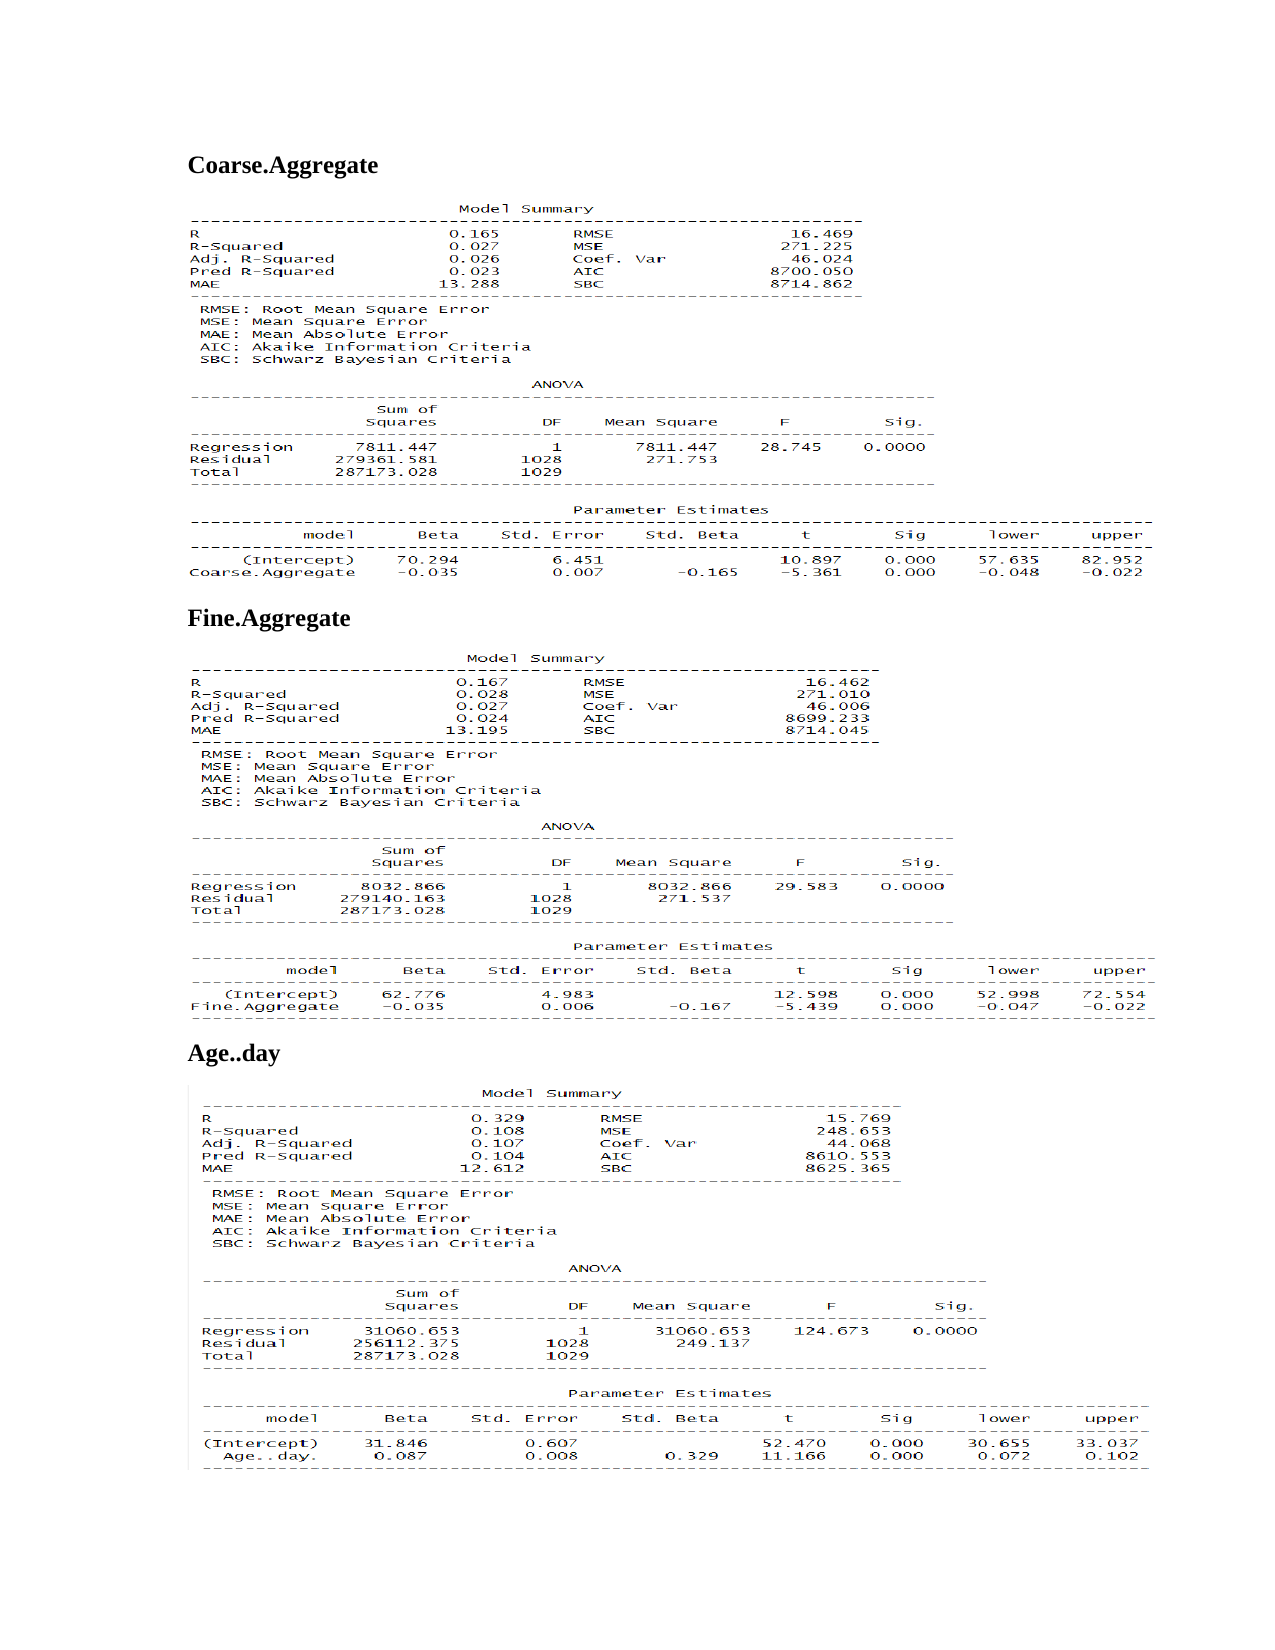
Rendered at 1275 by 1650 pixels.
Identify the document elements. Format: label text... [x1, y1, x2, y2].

text Age..day [187, 1038, 1125, 1067]
text Coarse.Aggregate [187, 150, 1125, 179]
picture [187, 650, 1163, 1020]
picture [187, 1085, 1163, 1470]
picture [187, 197, 1163, 584]
text Fine.Aggregate [187, 603, 1125, 632]
